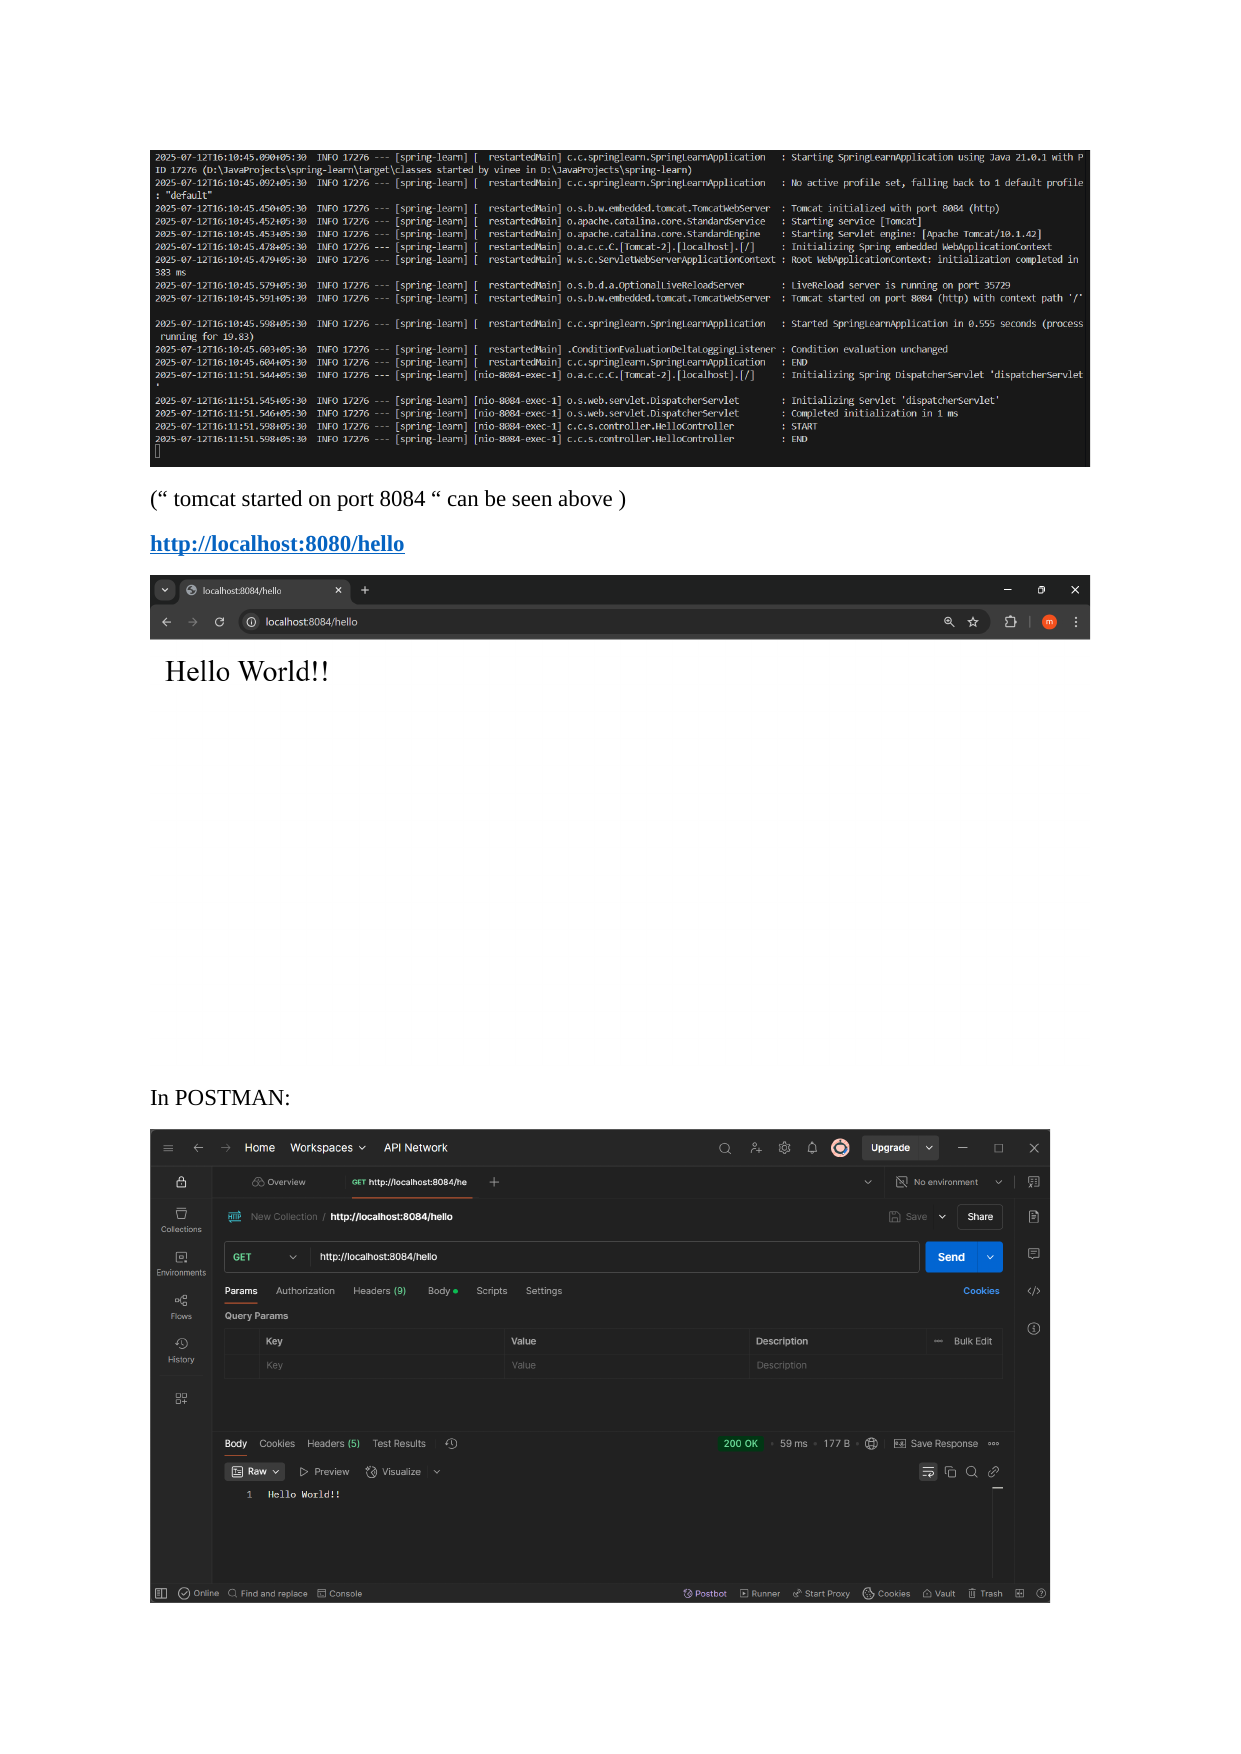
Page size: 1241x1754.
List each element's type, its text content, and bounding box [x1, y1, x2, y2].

text In POSTMAN: [150, 1084, 1090, 1111]
picture [150, 150, 1091, 467]
text http://localhost:8080/hello [150, 530, 1090, 556]
picture [150, 1129, 1050, 1603]
picture [150, 575, 1091, 1066]
text (“ tomcat started on port 8084 “ can be seen above ) [150, 485, 1090, 511]
